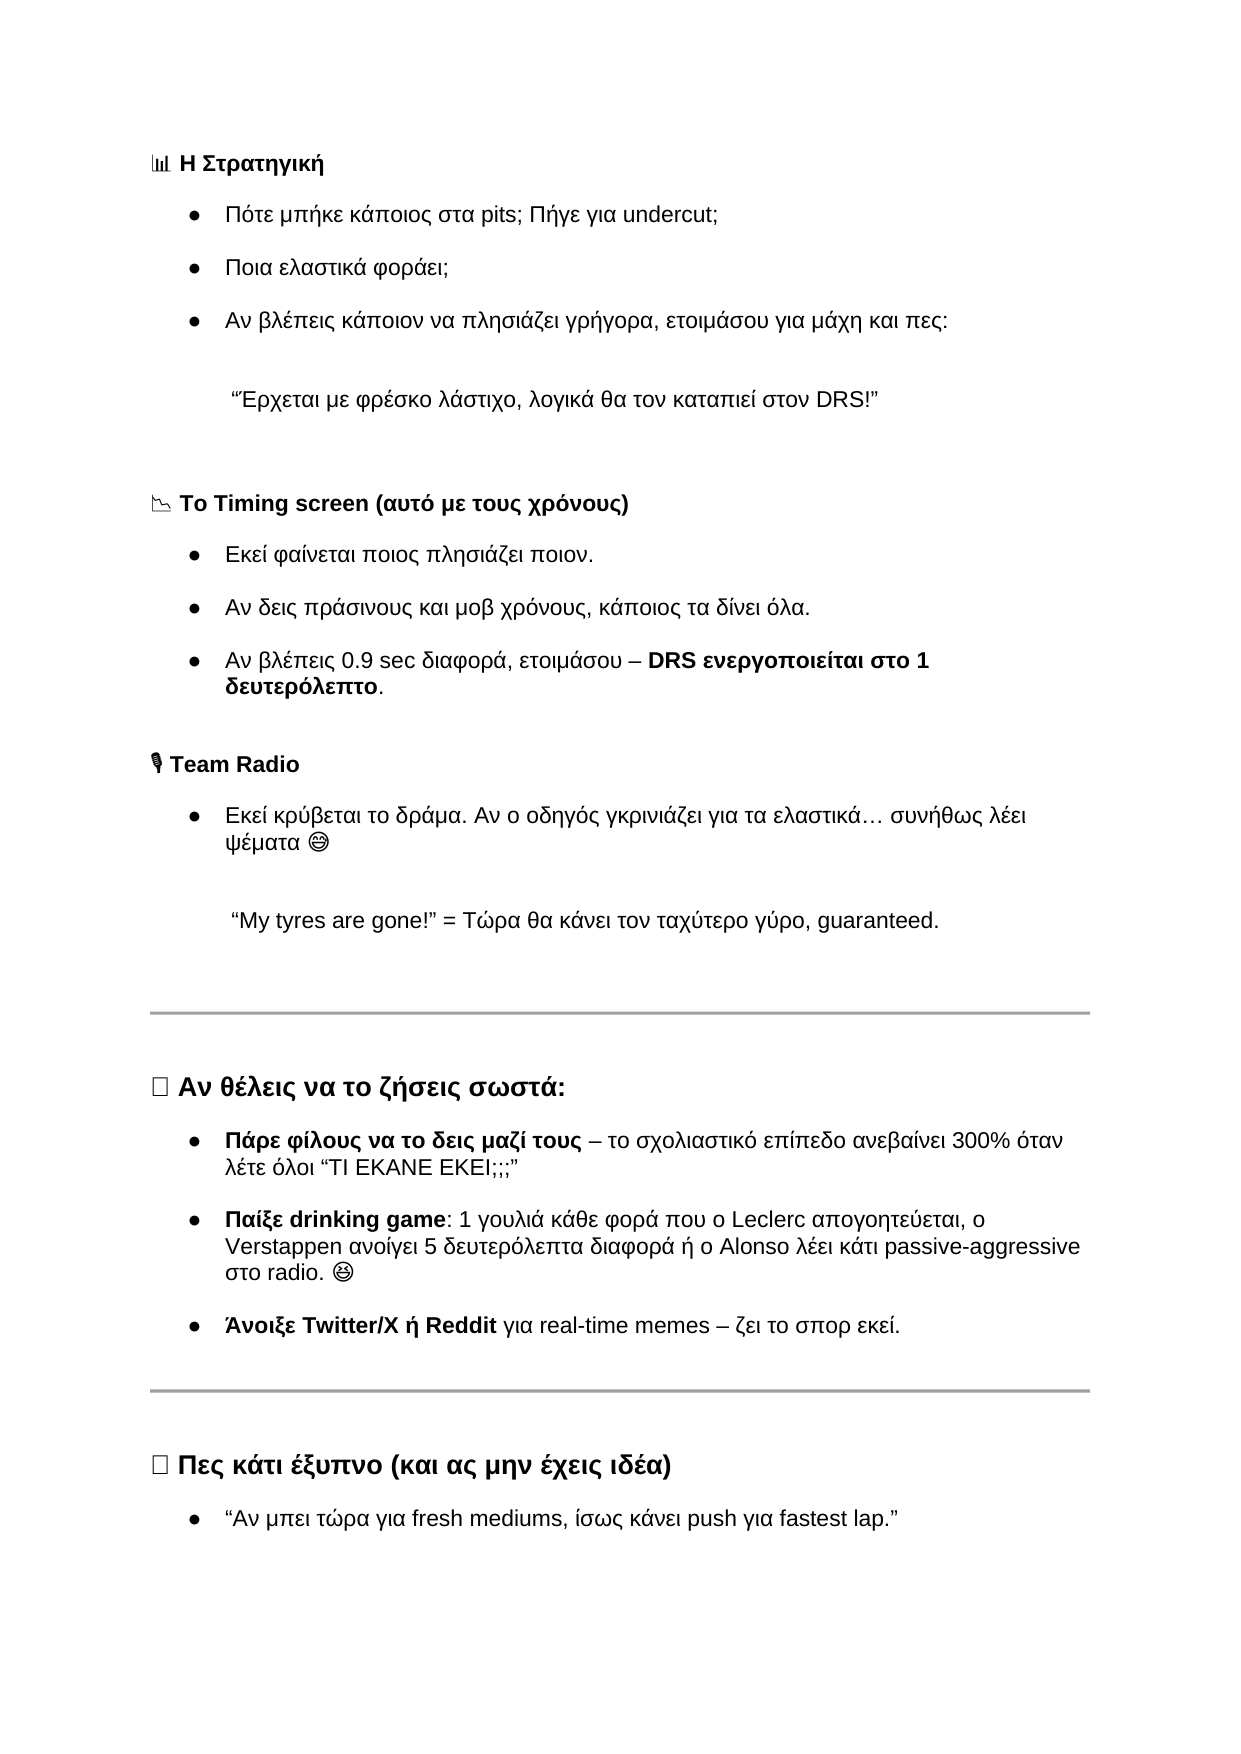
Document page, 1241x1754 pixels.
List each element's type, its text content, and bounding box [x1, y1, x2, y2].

list Παίξε drinking game: 1 γουλιά κάθε φορά που ο Leclerc απογοητεύεται, ο Verstappen ανοίγει 5 δευτερόλεπτα διαφορά ή ο Alonso λέει κάτι passive-aggressive στο radio. 😆 [187, 1206, 1090, 1312]
list Άνοιξε Twitter/X ή Reddit για real-time memes – ζει το σπορ εκεί. [187, 1312, 1090, 1364]
list Εκεί κρύβεται το δράμα. Αν ο οδηγός γκρινιάζει για τα ελαστικά… συνήθως λέει ψέματα 😅 “My tyres are gone!” = Τώρα θα κάνει τον ταχύτερο γύρο, guaranteed. [187, 802, 1090, 987]
subtitle 📊 Η Στρατηγική [150, 150, 1090, 176]
subtitle 🎙️ Team Radio [150, 751, 1090, 777]
subtitle 🧠 Πες κάτι έξυπνο (και ας μην έχεις ιδέα) [150, 1449, 1090, 1480]
list Πότε μπήκε κάποιος στα pits; Πήγε για undercut; [187, 201, 1090, 254]
subtitle 🍿 Αν θέλεις να το ζήσεις σωστά: [150, 1071, 1090, 1102]
list “Αν μπει τώρα για fresh mediums, ίσως κάνει push για fastest lap.” [187, 1505, 1090, 1558]
list Εκεί φαίνεται ποιος πλησιάζει ποιον. [187, 541, 1090, 594]
list Αν δεις πράσινους και μοβ χρόνους, κάποιος τα δίνει όλα. [187, 594, 1090, 647]
list Ποια ελαστικά φοράει; [187, 254, 1090, 307]
list Πάρε φίλους να το δεις μαζί τους – το σχολιαστικό επίπεδο ανεβαίνει 300% όταν λέτε όλοι “ΤΙ ΕΚΑΝΕ ΕΚΕΙ;;;” [187, 1127, 1090, 1206]
list Αν βλέπεις κάποιον να πλησιάζει γρήγορα, ετοιμάσου για μάχη και πες: “Έρχεται με φρέσκο λάστιχο, λογικά θα τον καταπιεί στον DRS!” [187, 307, 1090, 465]
subtitle 📉 Το Τiming screen (αυτό με τους χρόνους) [150, 490, 1090, 516]
list Αν βλέπεις 0.9 sec διαφορά, ετοιμάσου – DRS ενεργοποιείται στο 1 δευτερόλεπτο. [187, 647, 1090, 726]
